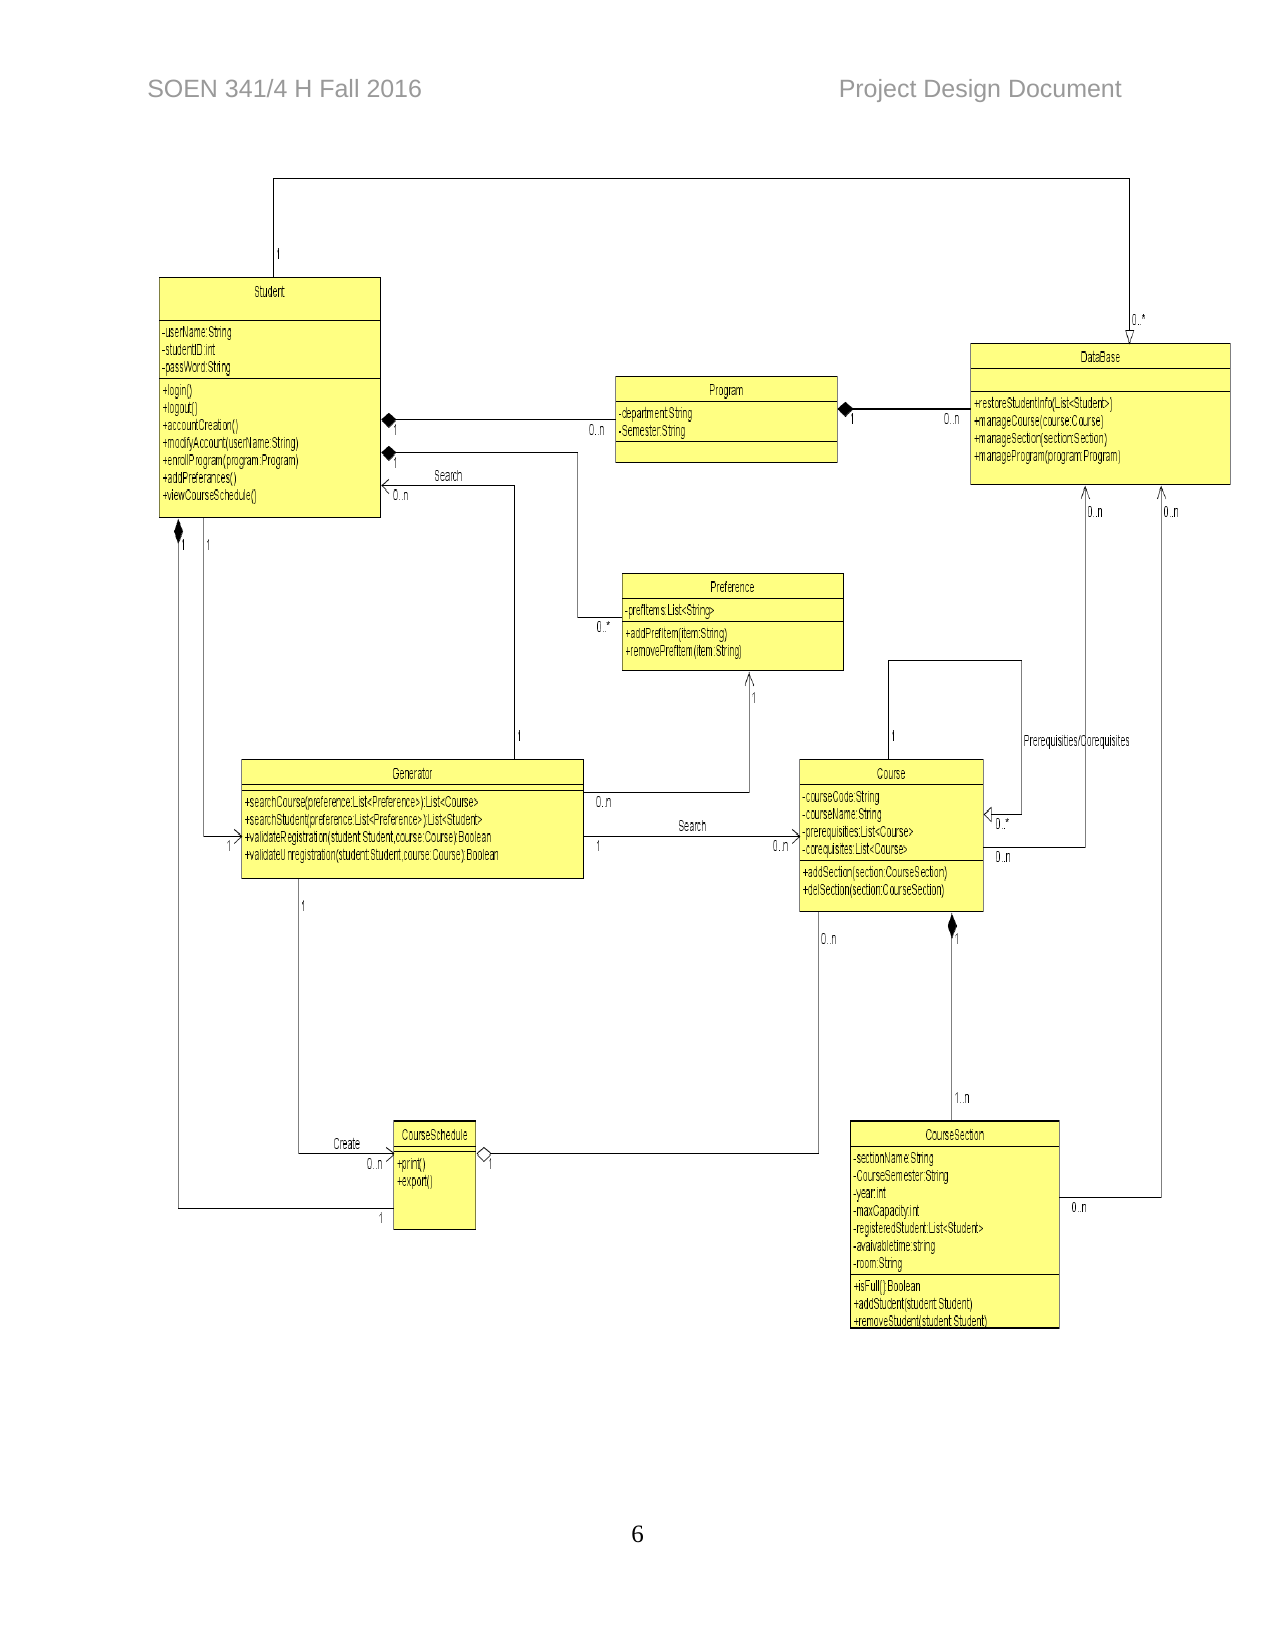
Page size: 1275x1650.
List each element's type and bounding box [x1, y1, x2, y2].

picture [147, 147, 1243, 1351]
